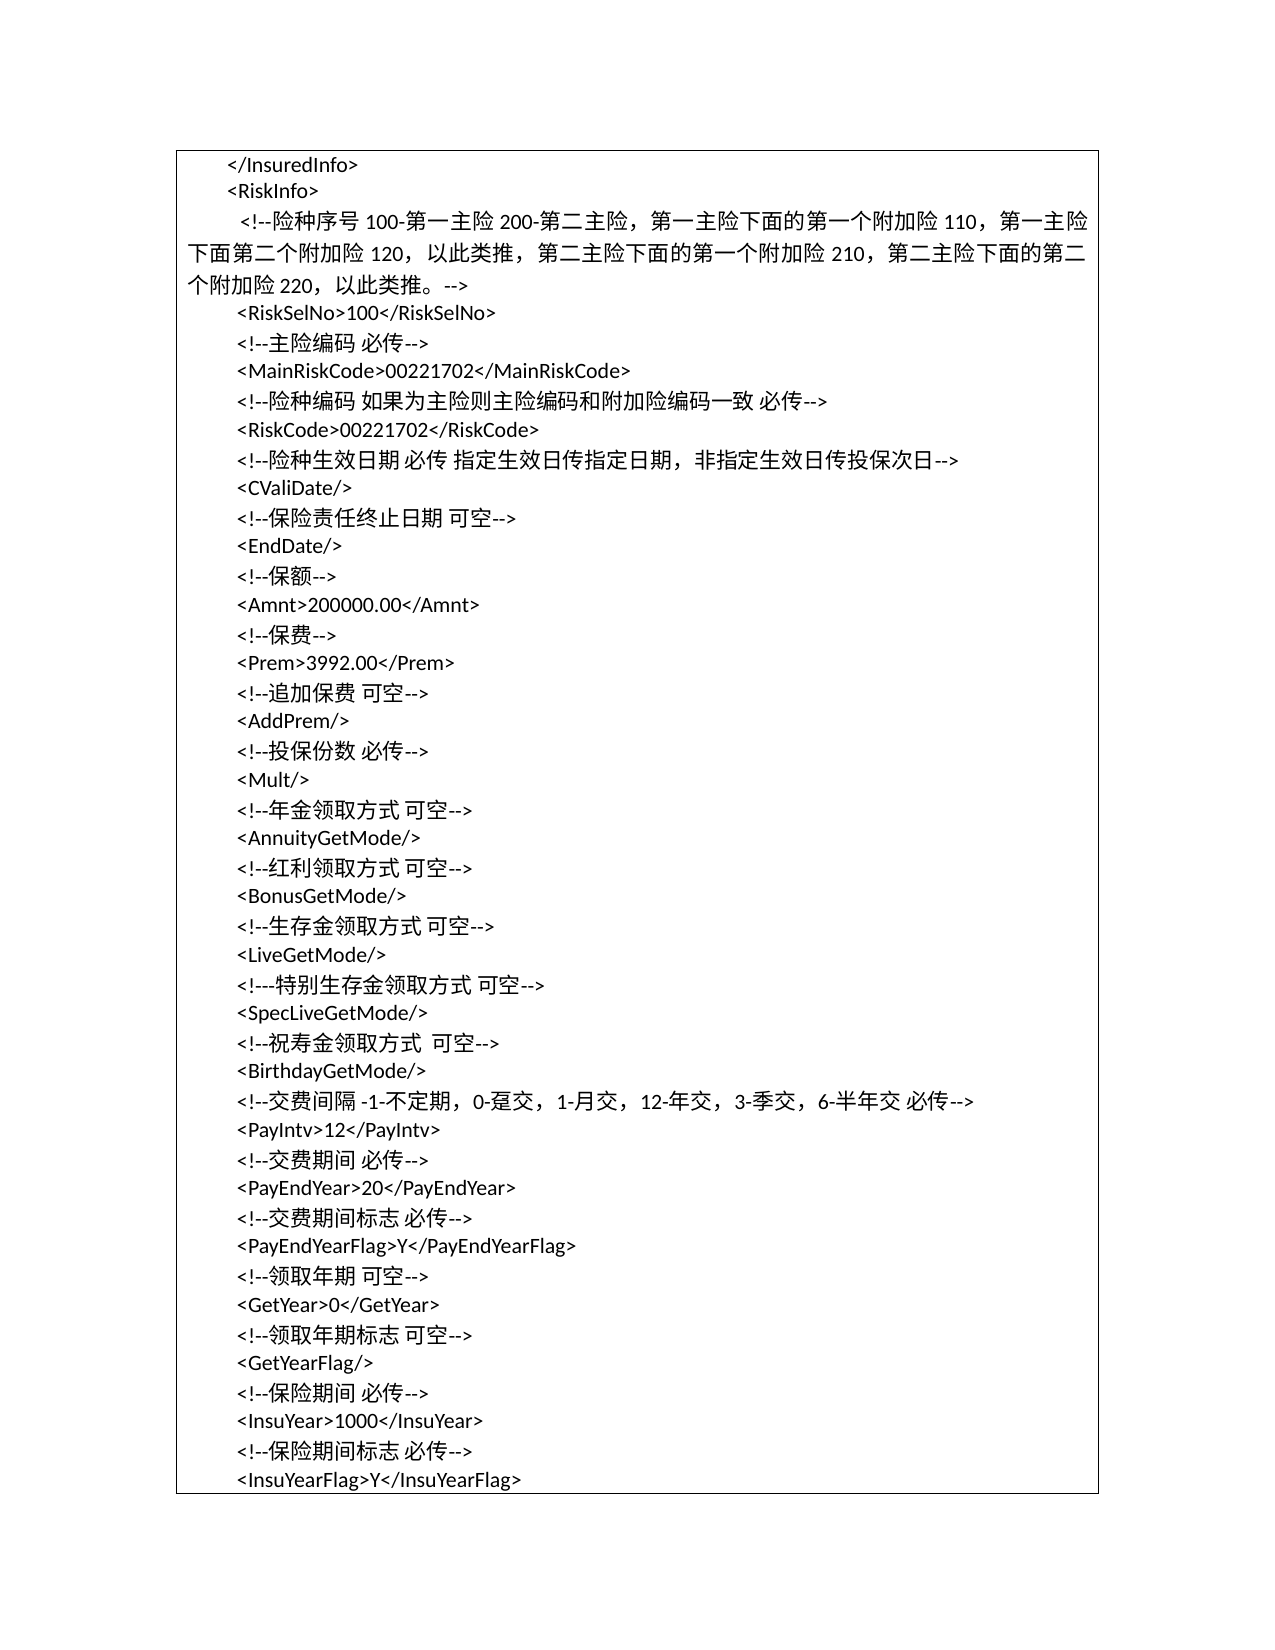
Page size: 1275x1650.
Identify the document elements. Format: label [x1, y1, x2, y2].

table_header [177, 151, 1098, 1493]
